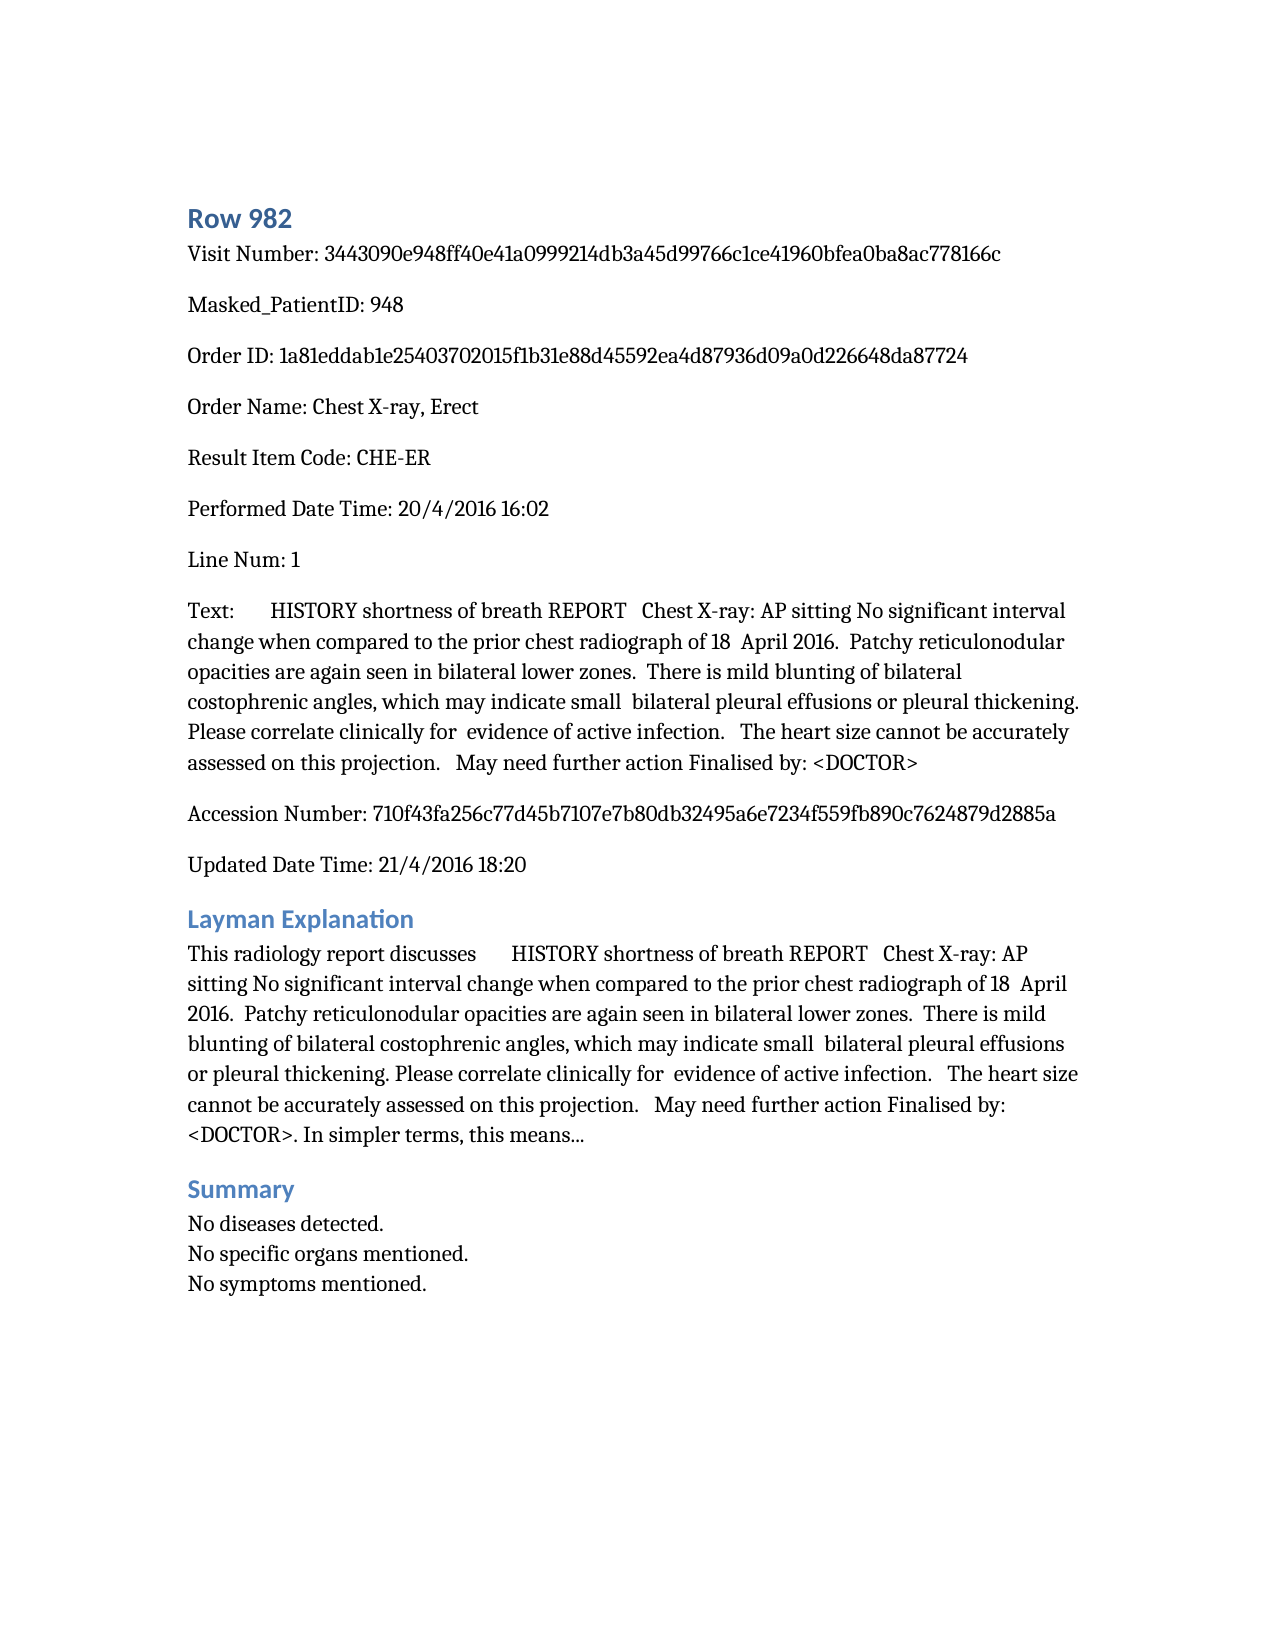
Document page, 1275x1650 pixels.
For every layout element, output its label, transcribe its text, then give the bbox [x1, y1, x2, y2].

text Updated Date Time: 21/4/2016 18:20 [187, 851, 1087, 878]
text No diseases detected. No specific organs mentioned. No symptoms mentioned. [187, 1211, 1087, 1297]
text Line Num: 1 [187, 547, 1087, 573]
text Performed Date Time: 20/4/2016 16:02 [187, 496, 1087, 522]
text Accession Number: 710f43fa256c77d45b7107e7b80db32495a6e7234f559fb890c7624879d2885a [187, 800, 1087, 827]
text Visit Number: 3443090e948ff40e41a0999214db3a45d99766c1ce41960bfea0ba8ac778166c [187, 241, 1087, 267]
subtitle Summary [187, 1173, 1087, 1206]
subtitle Layman Explanation [187, 902, 1087, 935]
text Masked_PatientID: 948 [187, 292, 1087, 318]
text Order Name: Chest X-ray, Erect [187, 394, 1087, 420]
subtitle Row 982 [187, 200, 1087, 236]
text This radiology report discusses HISTORY shortness of breath REPORT Chest X-ray: AP sitting No significant interval change when compared to the prior chest radiograph of 18 April 2016. Patchy reticulonodular opacities are again seen in bilateral lower zones. There is mild blunting of bilateral costophrenic angles, which may indicate small bilateral pleural effusions or pleural thickening. Please correlate clinically for evidence of active infection. The heart size cannot be accurately assessed on this projection. May need further action Finalised by: <DOCTOR>. In simpler terms, this means... [187, 940, 1087, 1148]
text Text: HISTORY shortness of breath REPORT Chest X-ray: AP sitting No significant interval change when compared to the prior chest radiograph of 18 April 2016. Patchy reticulonodular opacities are again seen in bilateral lower zones. There is mild blunting of bilateral costophrenic angles, which may indicate small bilateral pleural effusions or pleural thickening. Please correlate clinically for evidence of active infection. The heart size cannot be accurately assessed on this projection. May need further action Finalised by: <DOCTOR> [187, 598, 1087, 776]
text Order ID: 1a81eddab1e25403702015f1b31e88d45592ea4d87936d09a0d226648da87724 [187, 343, 1087, 369]
text Result Item Code: CHE-ER [187, 445, 1087, 471]
